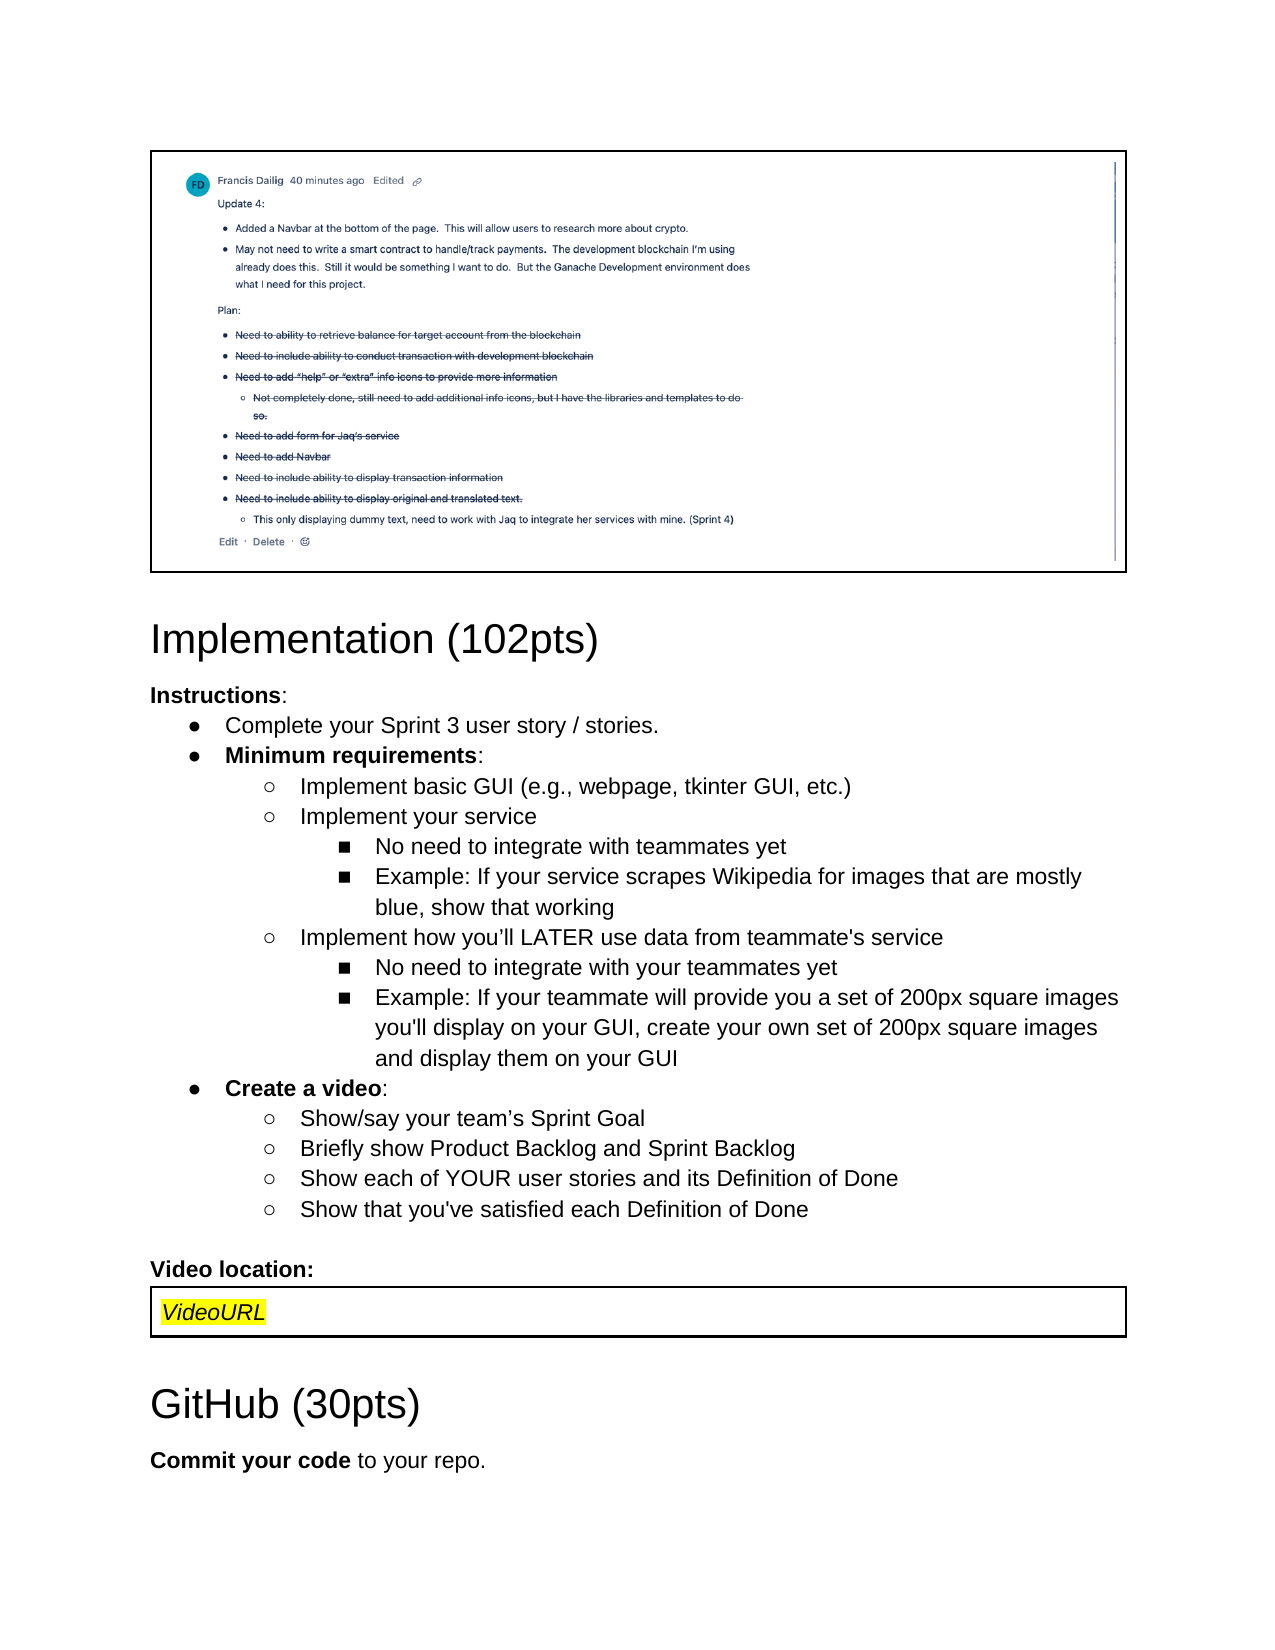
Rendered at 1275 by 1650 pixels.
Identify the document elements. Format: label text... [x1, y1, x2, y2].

picture [161, 162, 1116, 561]
text Commit your code to your repo. [150, 1447, 1125, 1473]
list Show that you've satisfied each Definition of Done [262, 1196, 1125, 1222]
list Briefly show Product Backlog and Sprint Backlog [262, 1135, 1125, 1161]
subtitle Implementation (102pts) [150, 614, 1125, 662]
list Implement basic GUI (e.g., webpage, tkinter GUI, etc.) [262, 773, 1125, 799]
list Implement how you’ll LATER use data from teammate's service [262, 924, 1125, 950]
list Show each of YOUR user stories and its Definition of Done [262, 1165, 1125, 1192]
list Example: If your service scrapes Wikipedia for images that are mostly blue, show that working [337, 863, 1125, 920]
list Show/say your team’s Sprint Goal [262, 1105, 1125, 1131]
list Implement your service [262, 803, 1125, 829]
table_header VideoURL [152, 1288, 1125, 1335]
table_cell [152, 152, 1125, 571]
list No need to integrate with your teammates yet [337, 954, 1125, 980]
list Example: If your teammate will provide you a set of 200px square images you'll display on your GUI, create your own set of 200px square images and display them on your GUI [337, 984, 1125, 1071]
list No need to integrate with teammates yet [337, 833, 1125, 859]
list Minimum requirements: [187, 742, 1125, 769]
text Video location: [150, 1256, 1125, 1282]
list Complete your Sprint 3 user story / stories. [187, 712, 1125, 738]
text Instructions: [150, 682, 1125, 708]
subtitle GitHub (30pts) [150, 1379, 1125, 1427]
list Create a video: [187, 1075, 1125, 1101]
